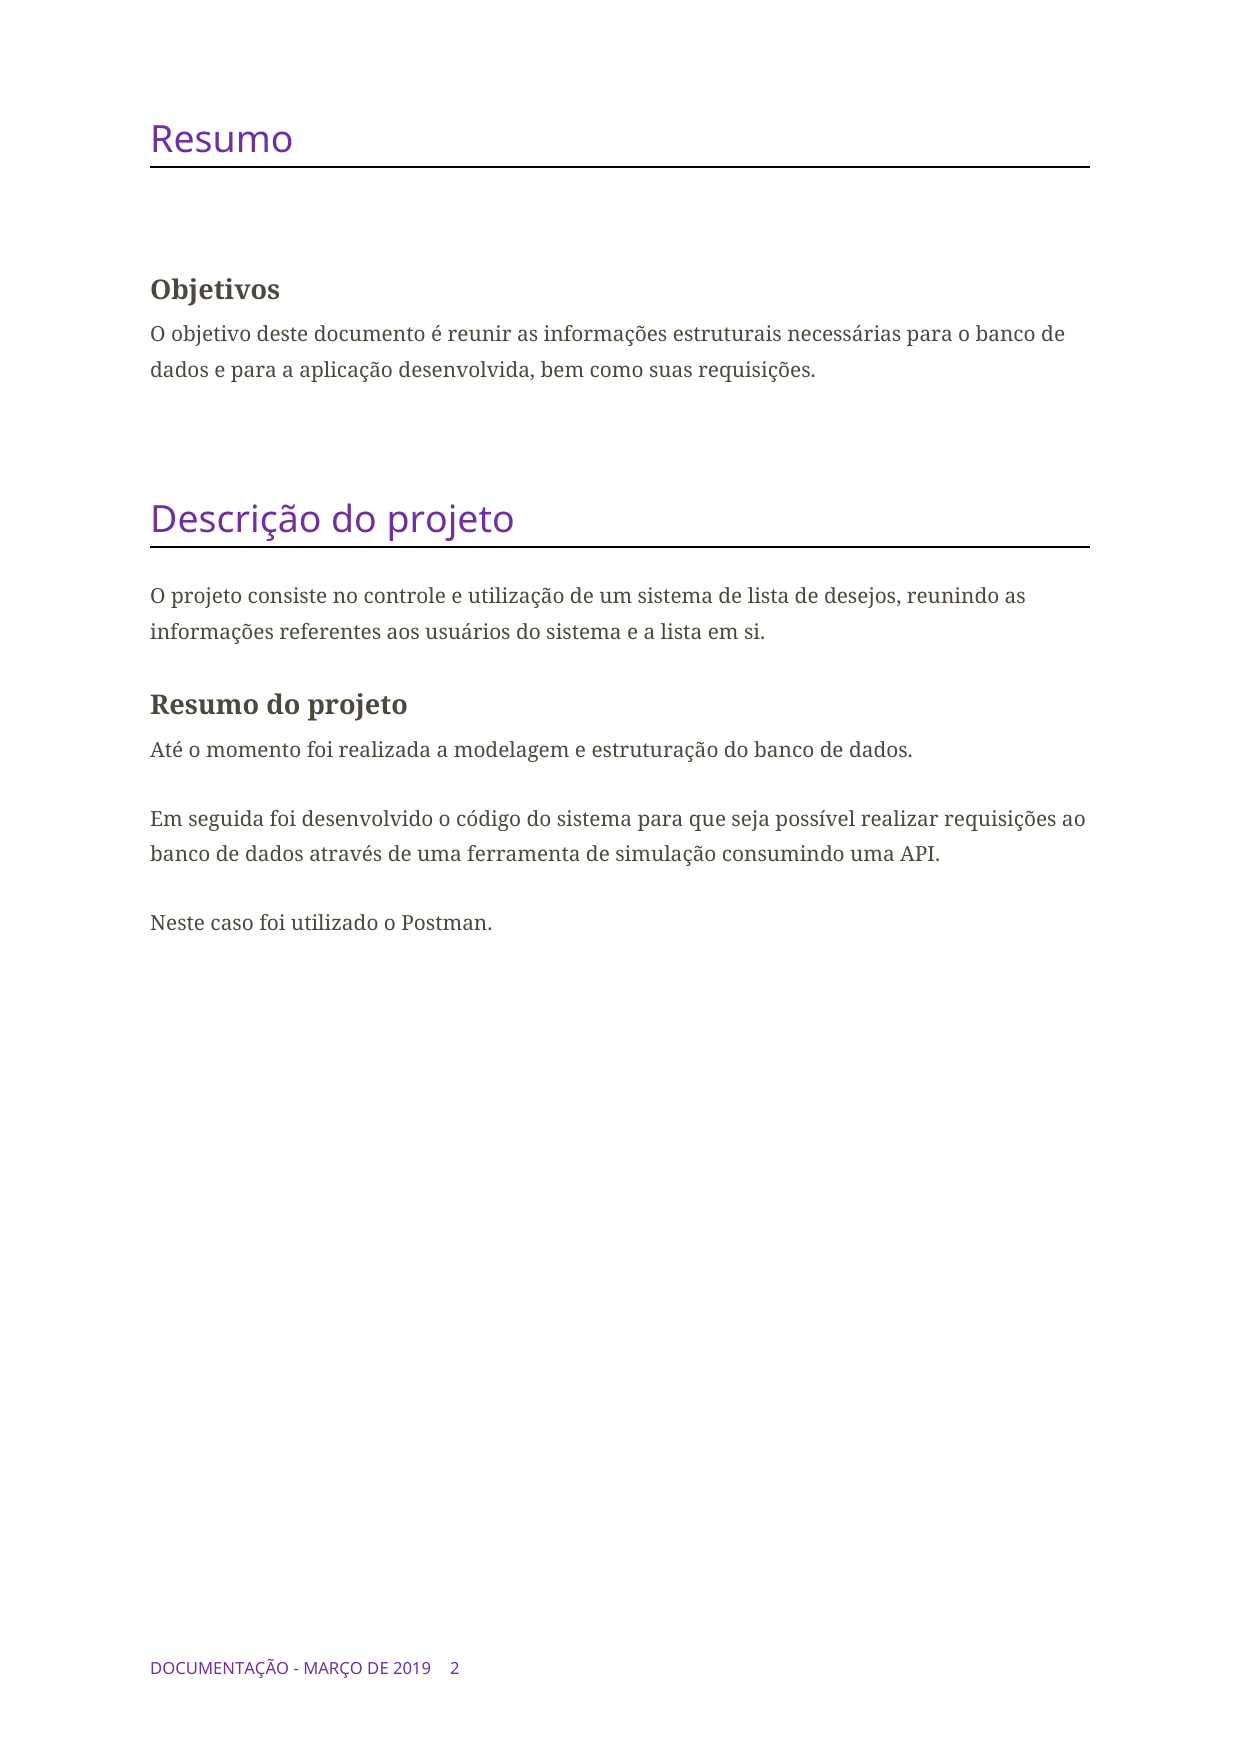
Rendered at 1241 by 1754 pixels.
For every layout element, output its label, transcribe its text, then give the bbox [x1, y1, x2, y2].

text O projeto consiste no controle e utilização de um sistema de lista de desejos, reunindo as informações referentes aos usuários do sistema e a lista em si. [150, 581, 1090, 645]
text Até o momento foi realizada a modelagem e estruturação do banco de dados. [150, 735, 1090, 764]
text Neste caso foi utilizado o Postman. [150, 908, 1090, 937]
text O objetivo deste documento é reunir as informações estruturais necessárias para o banco de dados e para a aplicação desenvolvida, bem como suas requisições. [150, 319, 1090, 383]
text Em seguida foi desenvolvido o código do sistema para que seja possível realizar requisições ao banco de dados através de uma ferramenta de simulação consumindo uma API. [150, 804, 1090, 868]
text Resumo [150, 112, 1090, 166]
text Resumo do projeto [150, 686, 1090, 723]
text Objetivos [150, 270, 1090, 307]
text Descrição do projeto [150, 493, 1090, 546]
